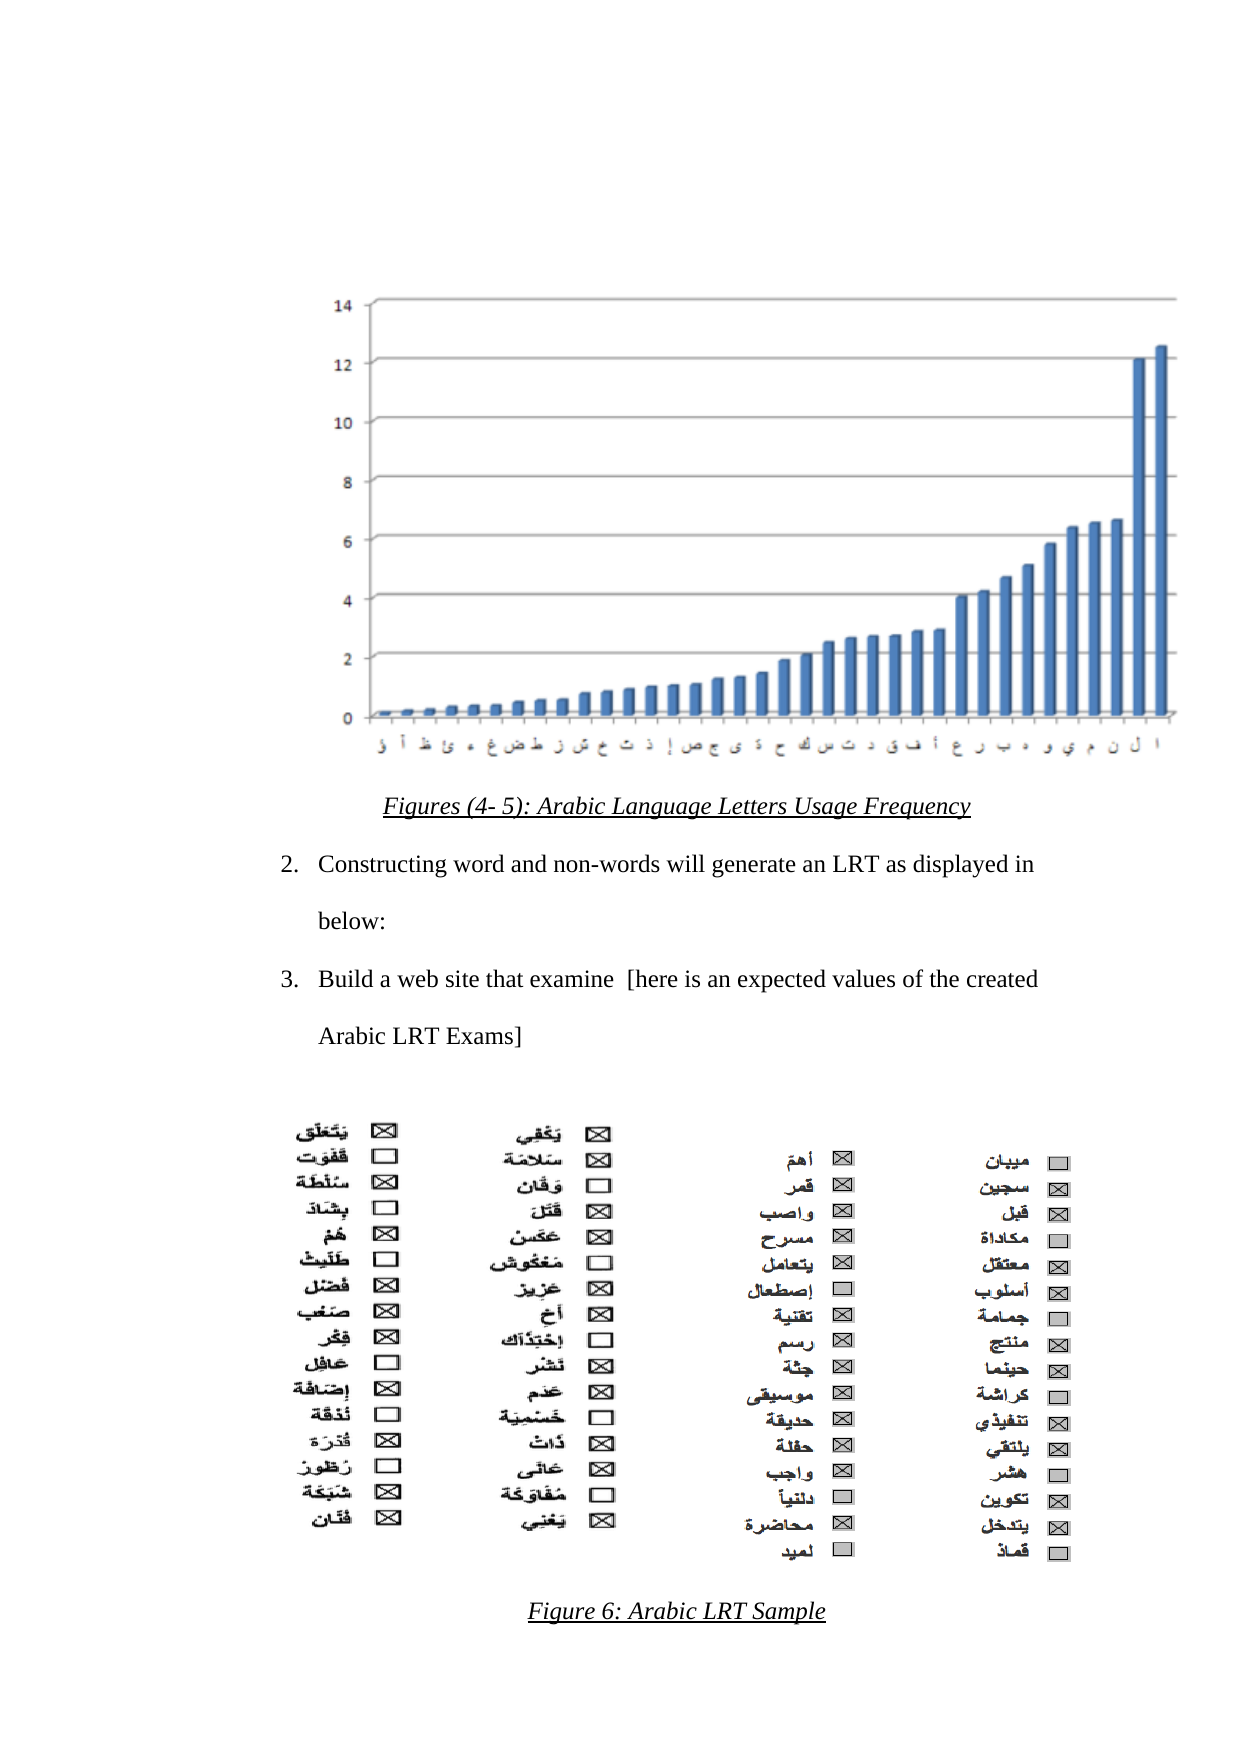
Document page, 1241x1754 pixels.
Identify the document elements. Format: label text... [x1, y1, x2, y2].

picture [689, 1136, 1145, 1562]
list Constructing word and non-words will generate an LRT as displayed in below: [280, 849, 1093, 935]
picture [267, 1105, 656, 1531]
list Build a web site that examine [here is an expected values of the created Arabic LRT Exams] [280, 964, 1093, 1050]
list Figure 6: Arabic LRT Sample [263, 1596, 1093, 1625]
picture [327, 292, 1187, 763]
list Figures (4- 5): Arabic Language Letters Usage Frequency [263, 791, 1093, 820]
